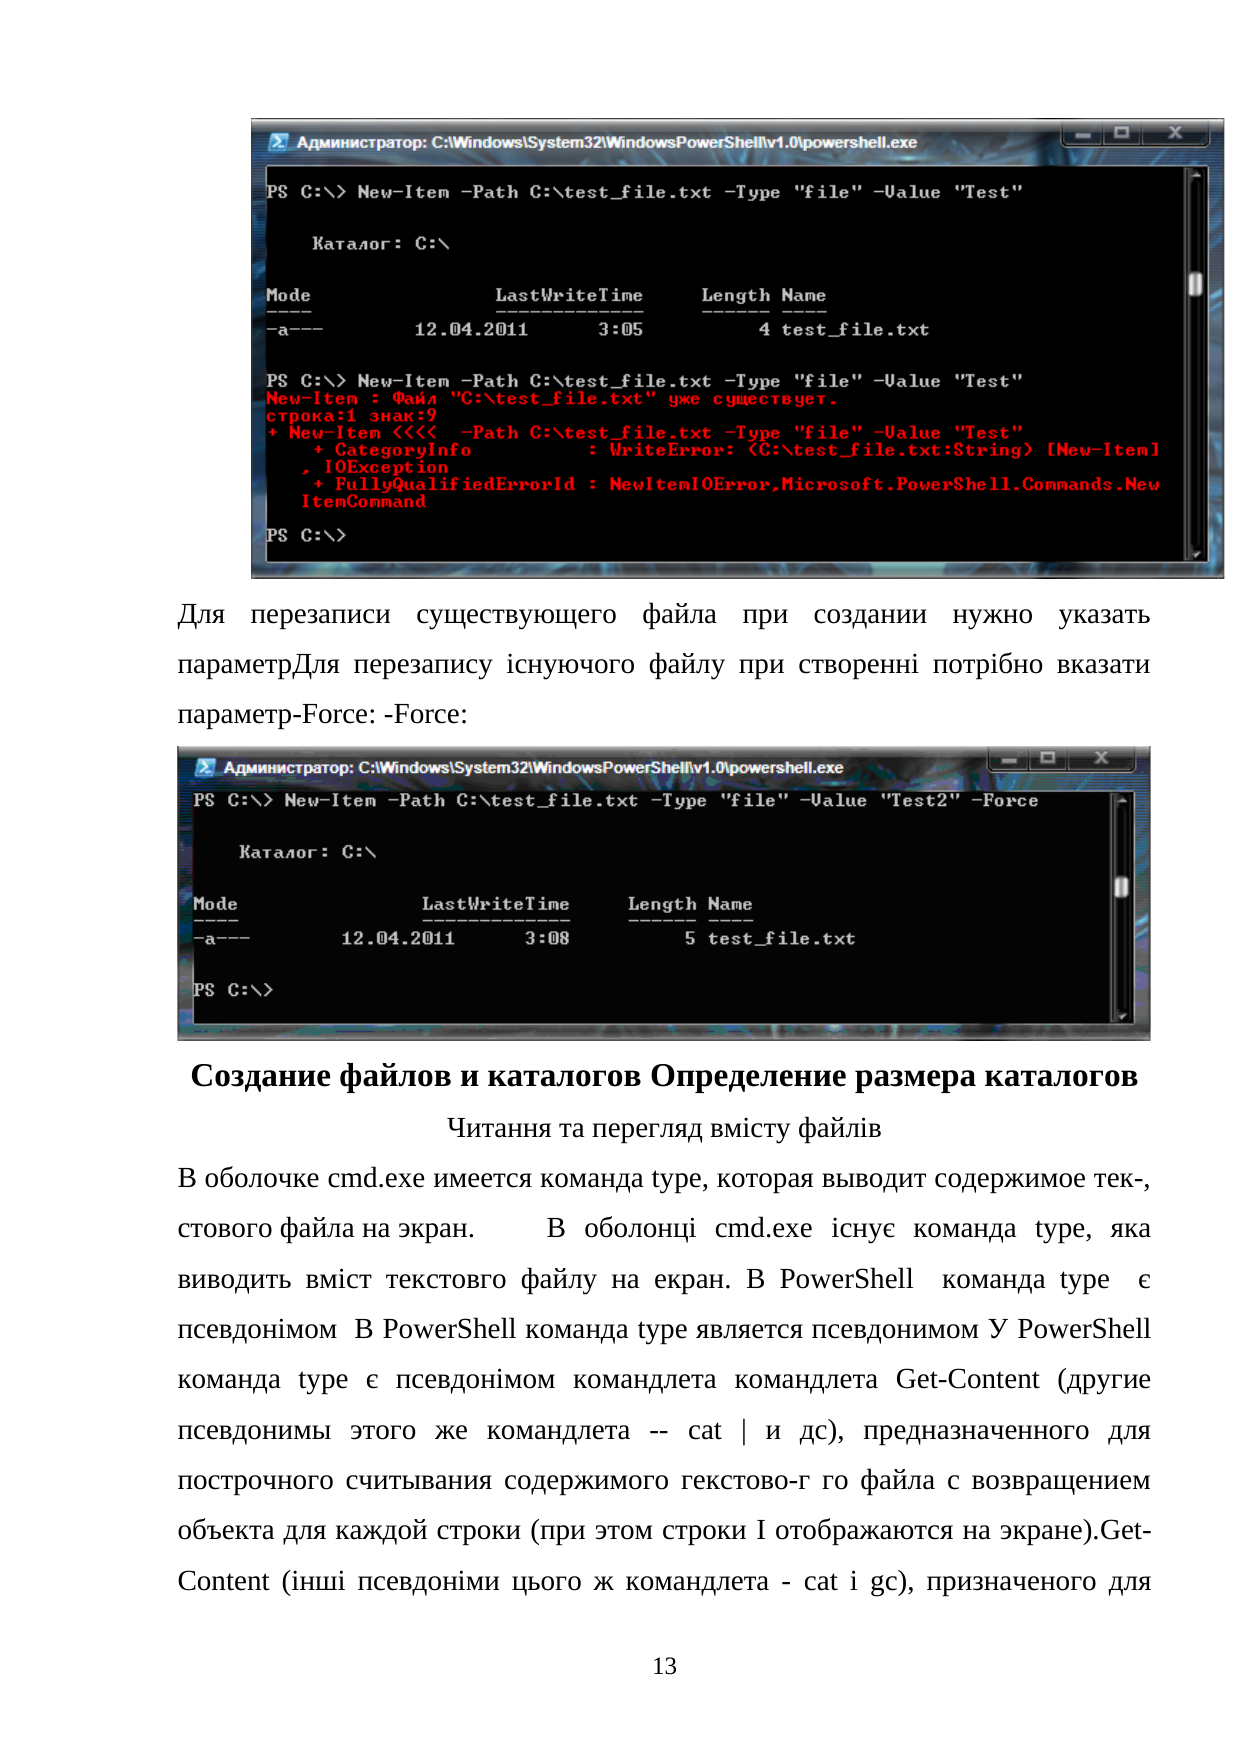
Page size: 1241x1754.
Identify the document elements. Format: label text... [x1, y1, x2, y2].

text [177, 1160, 1152, 1596]
picture [177, 746, 1151, 1041]
picture [251, 118, 1225, 579]
text Создание файлов и каталогов Определение размера каталогов Читання та перегляд вмісту файлів [177, 1055, 1152, 1143]
